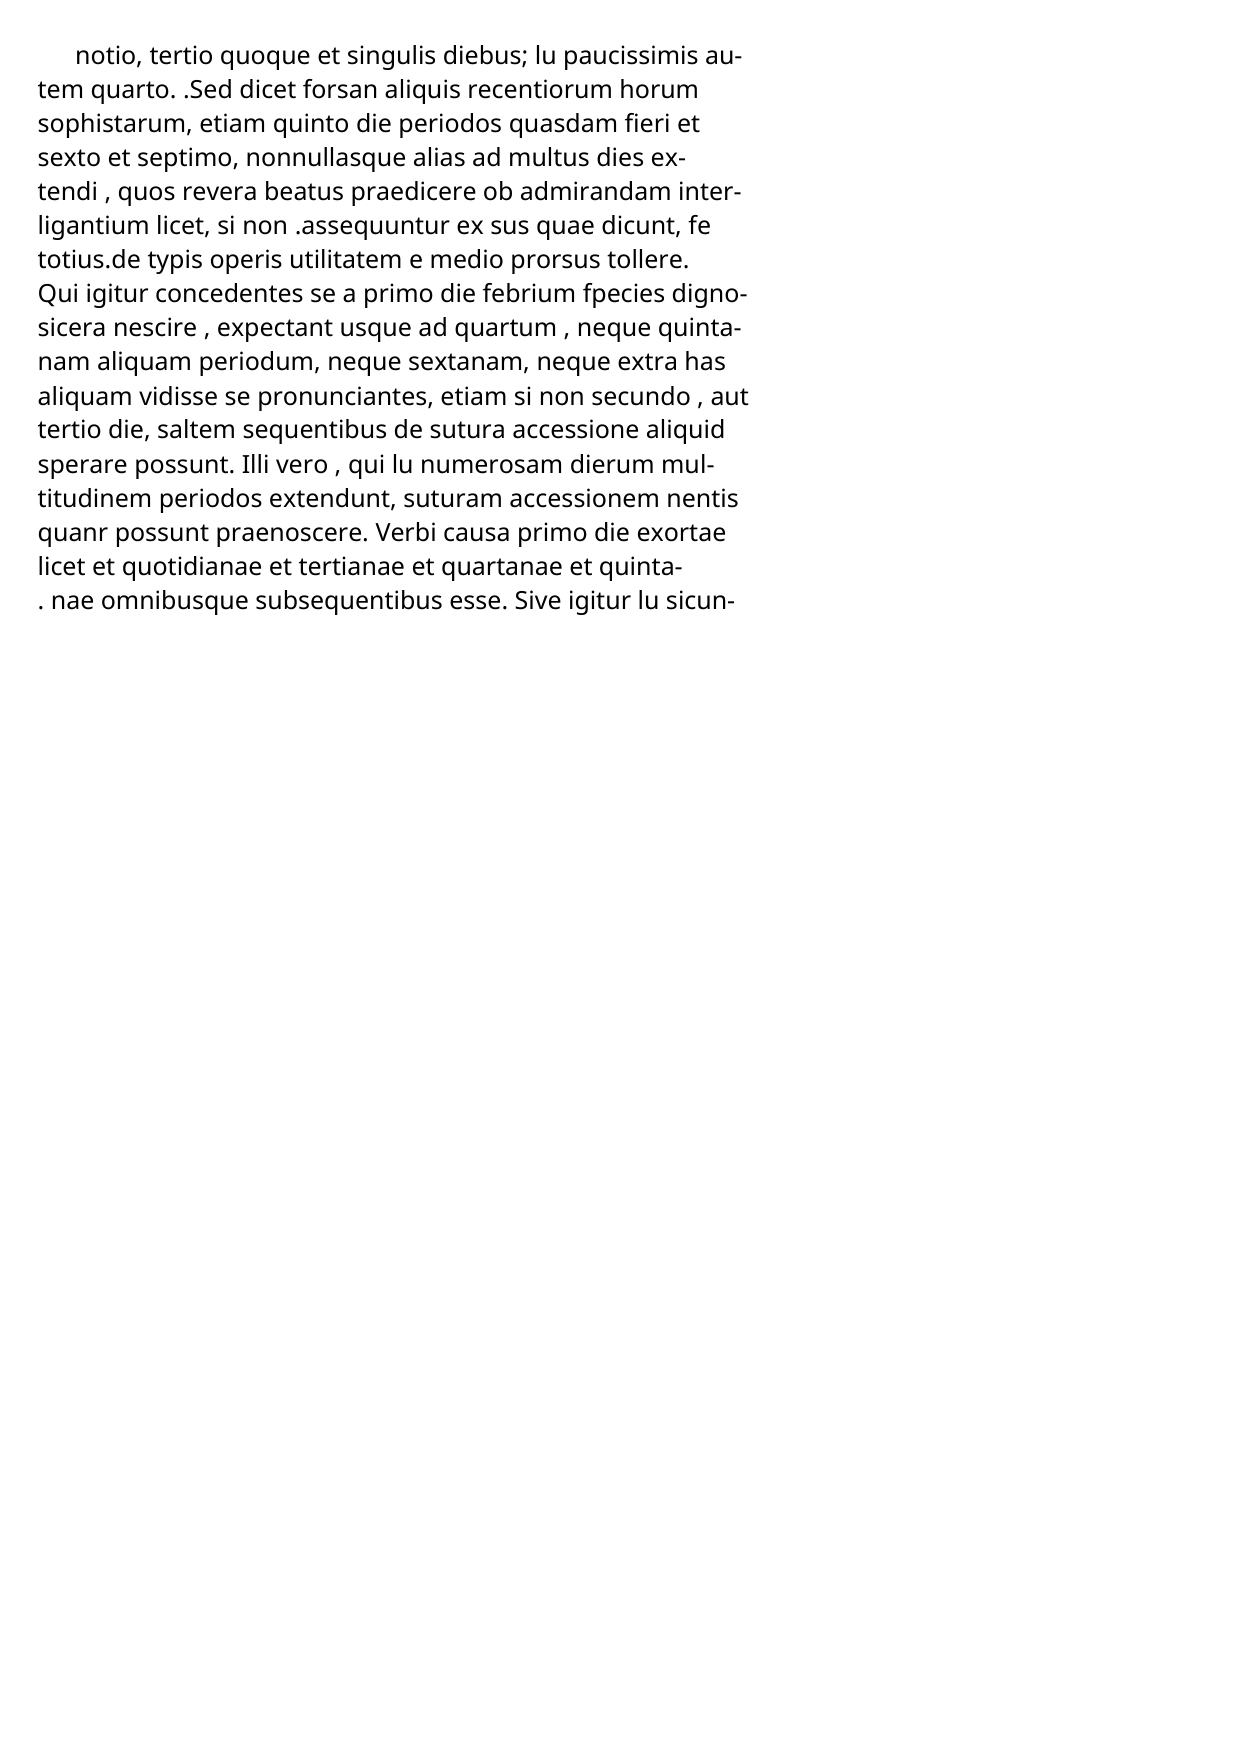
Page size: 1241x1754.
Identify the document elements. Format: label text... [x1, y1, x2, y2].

text notio, tertio quoque et singulis diebus; lu paucissimis au- tem quarto. .Sed dicet forsan aliquis recentiorum horum sophistarum, etiam quinto die periodos quasdam fieri et sexto et septimo, nonnullasque alias ad multus dies ex- tendi , quos revera beatus praedicere ob admirandam inter- ligantium licet, si non .assequuntur ex sus quae dicunt, fe totius.de typis operis utilitatem e medio prorsus tollere. Qui igitur concedentes se a primo die febrium fpecies digno- sicera nescire , expectant usque ad quartum , neque quinta- nam aliquam periodum, neque sextanam, neque extra has aliquam vidisse se pronunciantes, etiam si non secundo , aut tertio die, saltem sequentibus de sutura accessione aliquid sperare possunt. Illi vero , qui lu numerosam dierum mul- titudinem periodos extendunt, suturam accessionem nentis quanr possunt praenoscere. Verbi causa primo die exortae licet et quotidianae et tertianae et quartanae et quinta- . nae omnibusque subsequentibus esse. Sive igitur lu sicun- [37, 37, 1203, 617]
